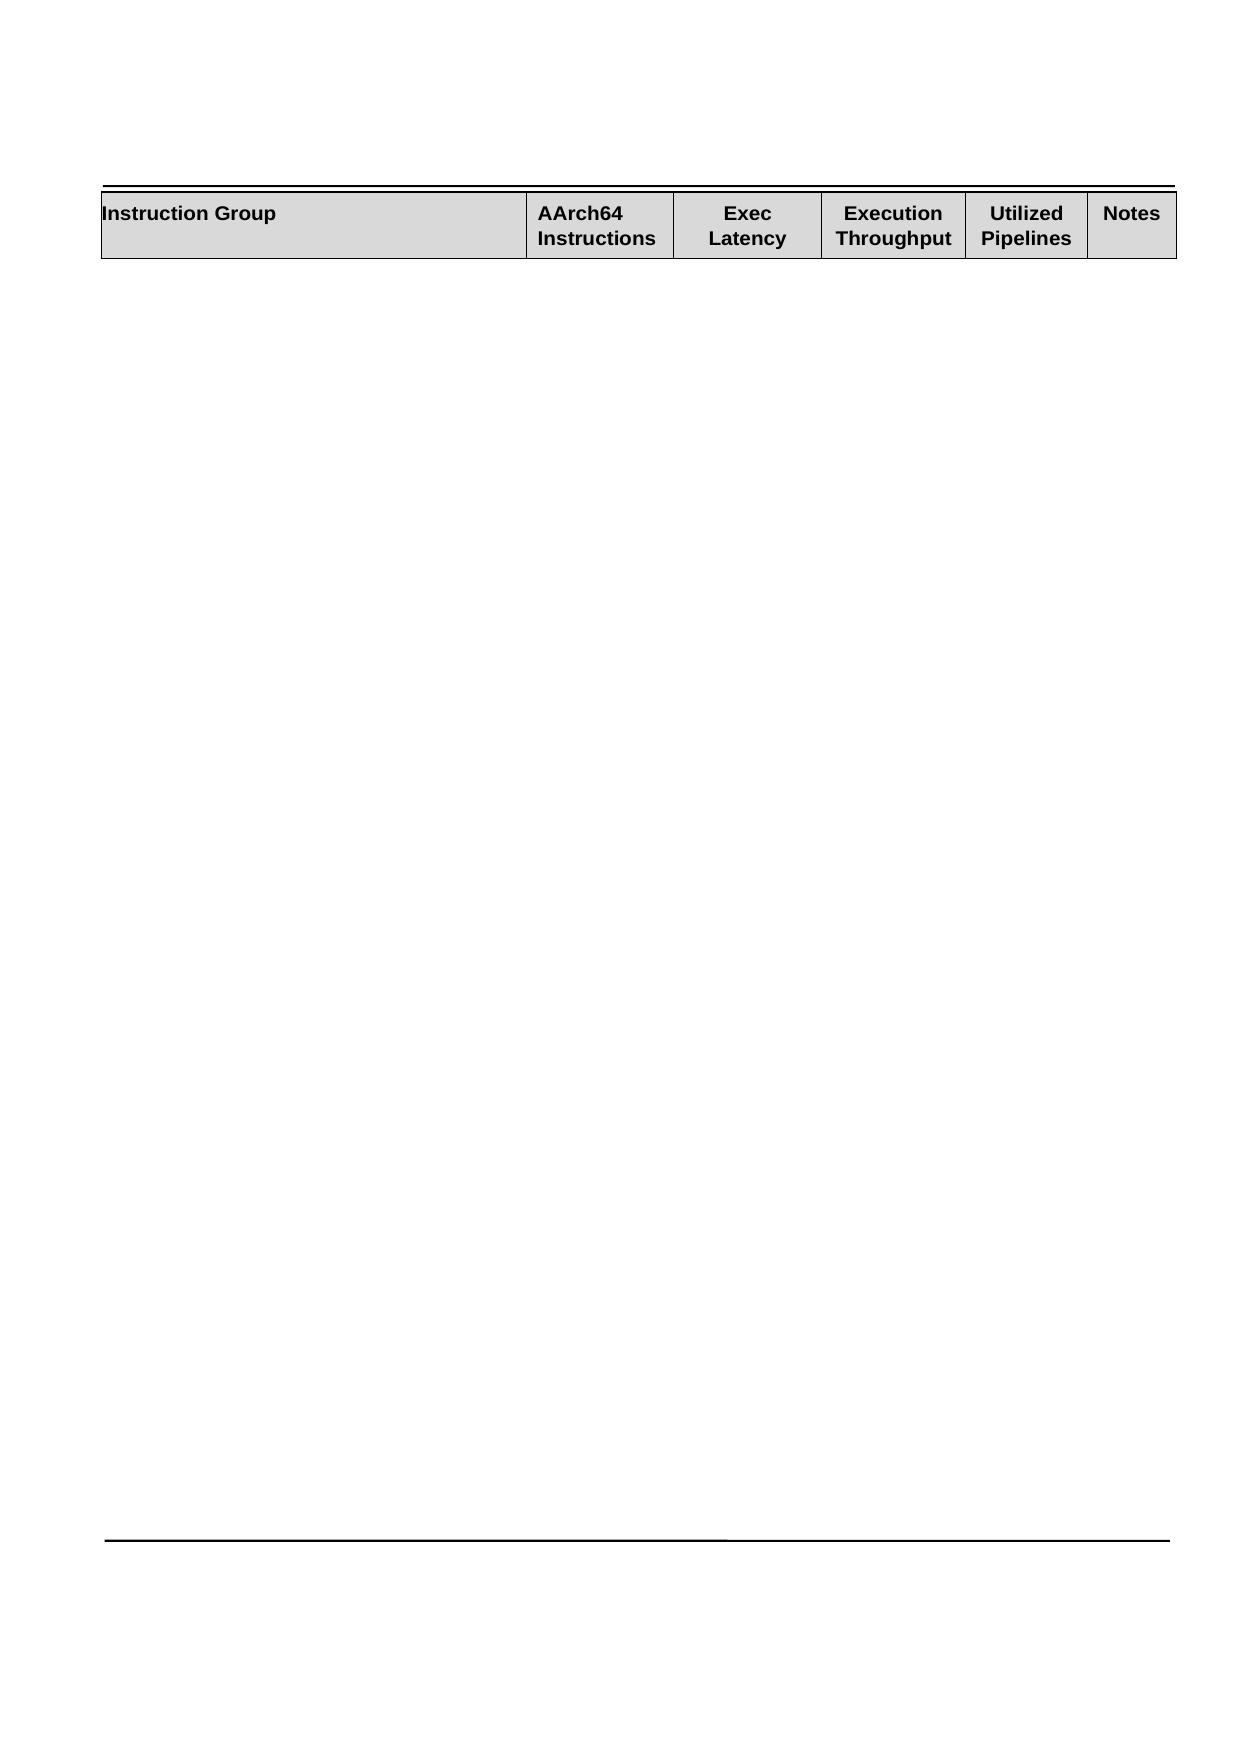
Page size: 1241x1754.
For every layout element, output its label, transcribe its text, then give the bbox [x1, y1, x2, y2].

table_header Instruction Group [102, 193, 526, 258]
table_header Execution Throughput [822, 193, 965, 258]
table_header AArch64 Instructions [527, 193, 673, 258]
table_header Utilized Pipelines [966, 193, 1087, 258]
table_header Notes [1088, 193, 1176, 258]
table_header Exec Latency [674, 193, 821, 258]
